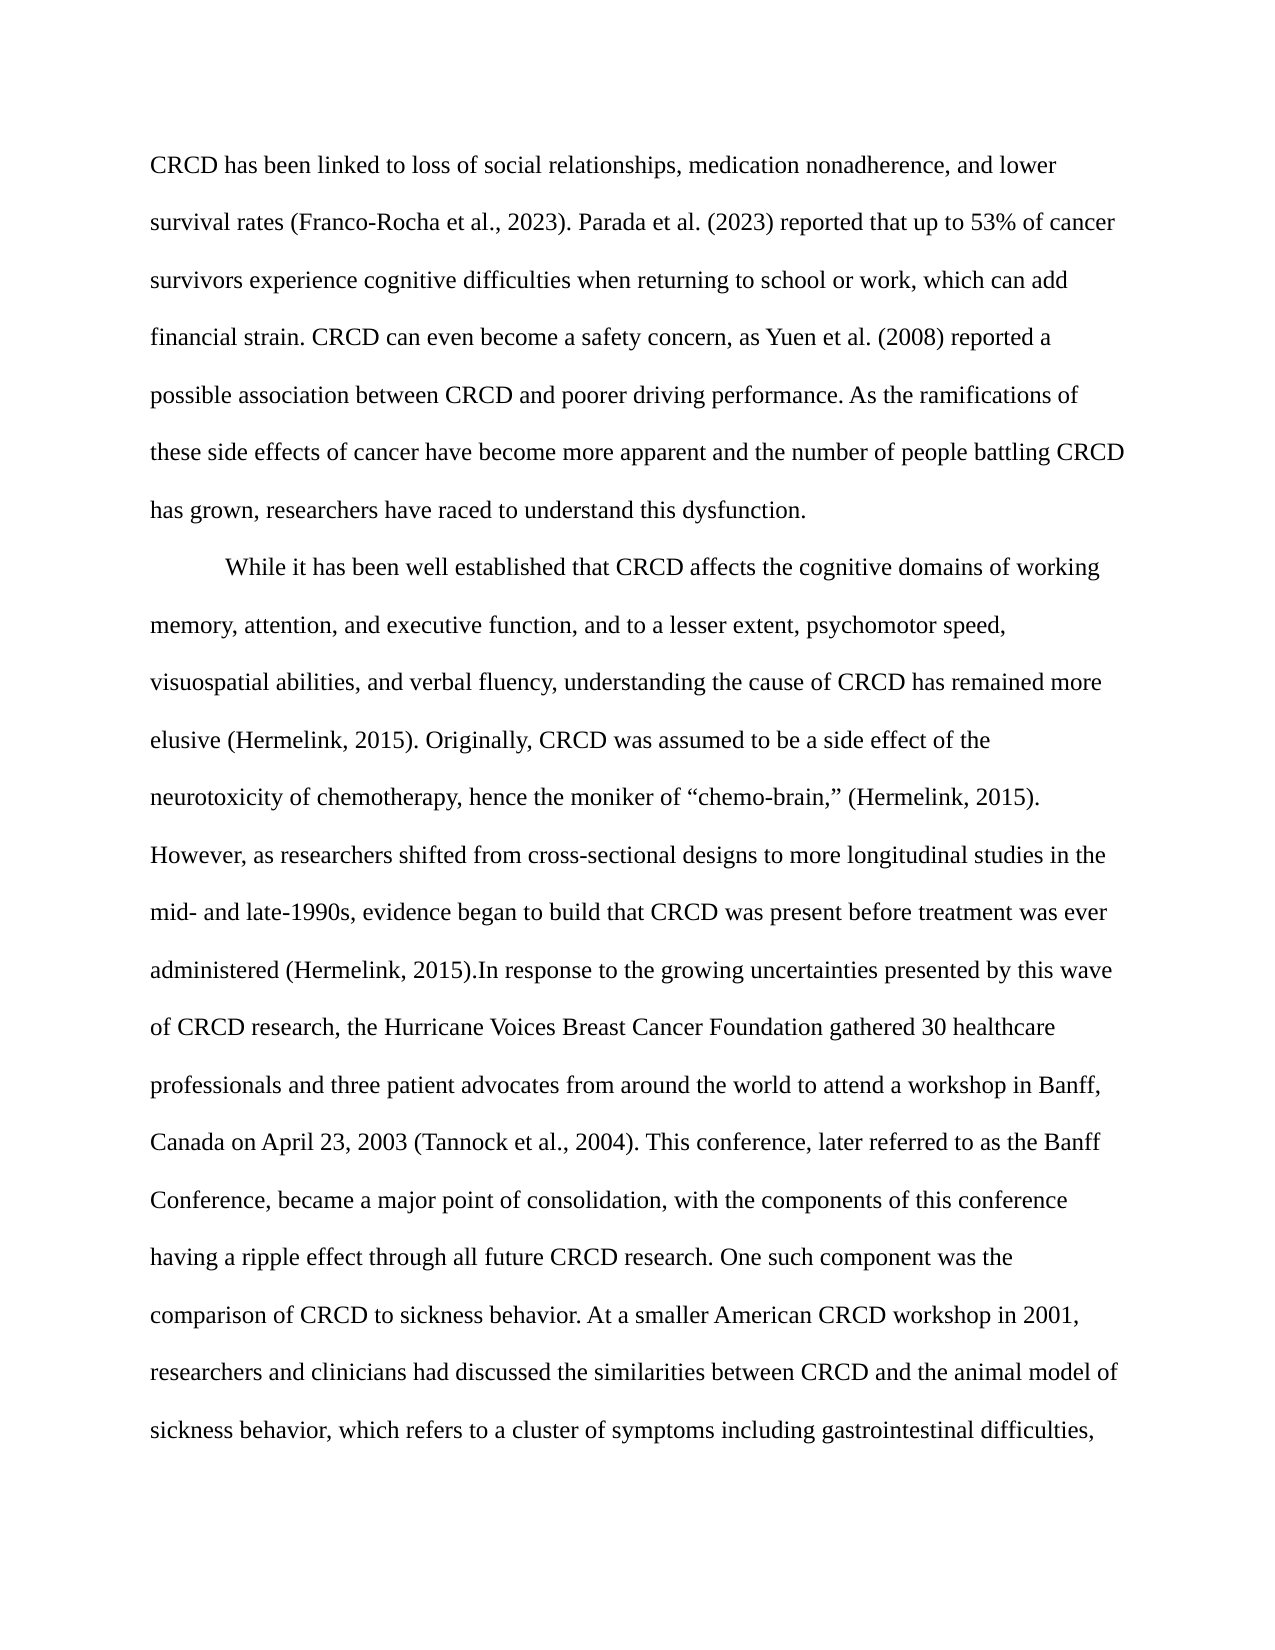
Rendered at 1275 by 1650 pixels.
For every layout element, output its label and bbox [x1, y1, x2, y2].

text [150, 552, 1125, 1444]
text [150, 150, 1125, 524]
